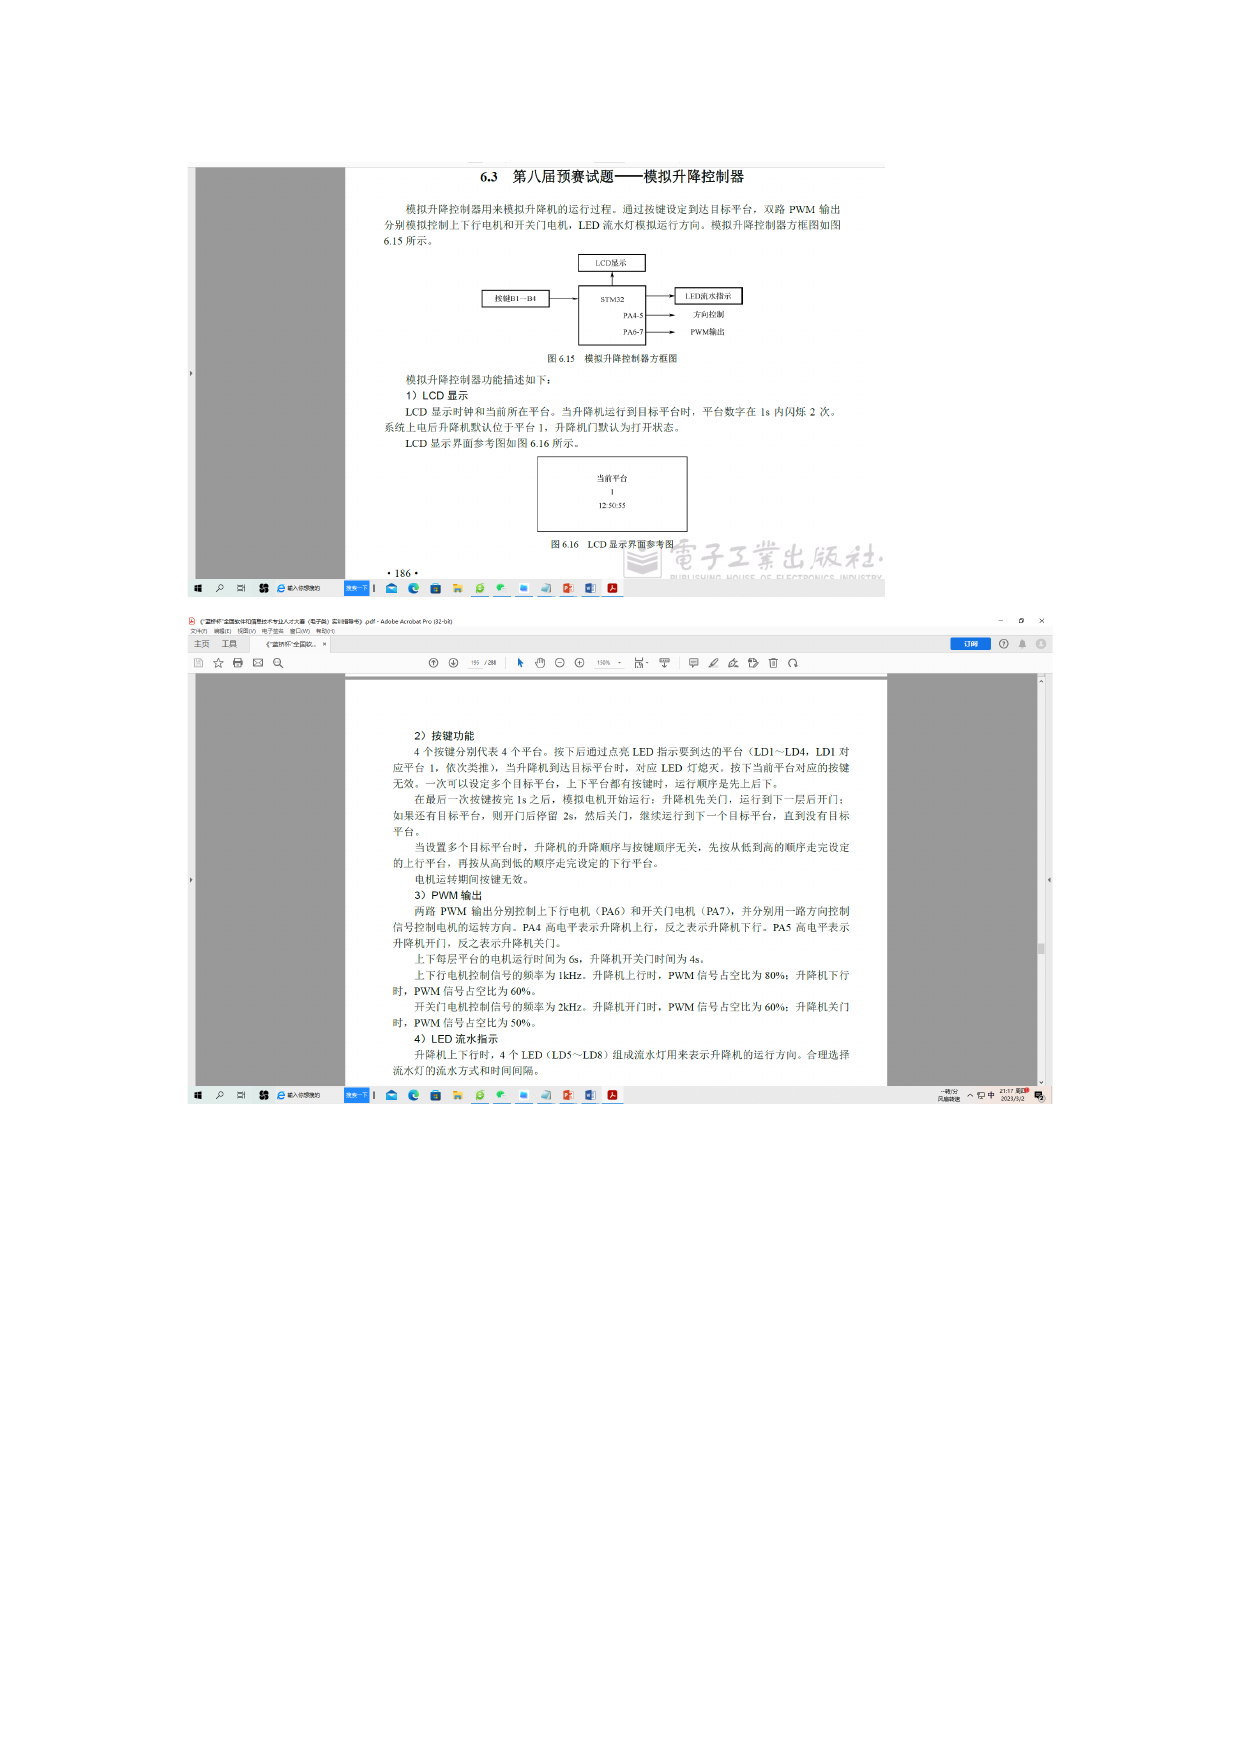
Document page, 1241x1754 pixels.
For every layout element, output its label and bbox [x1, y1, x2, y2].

picture [187, 617, 1053, 1104]
picture [187, 162, 885, 597]
